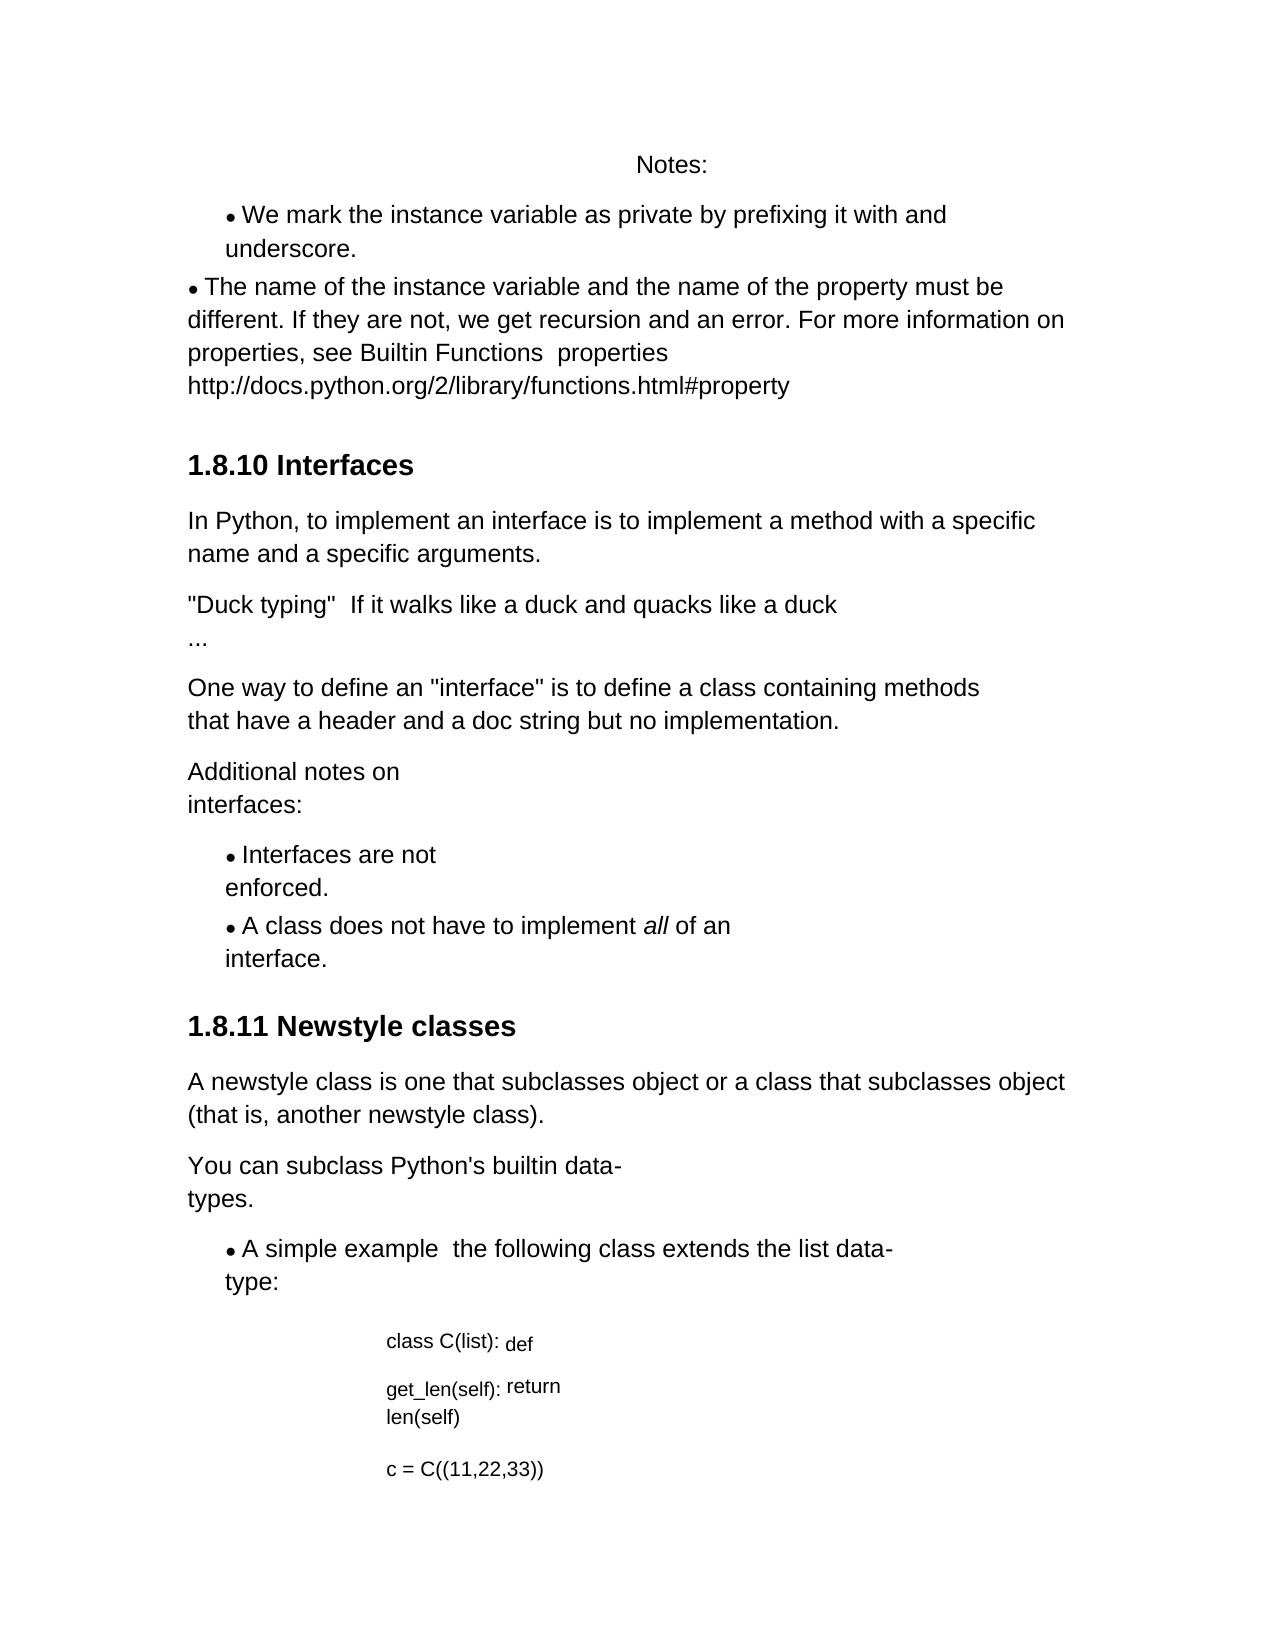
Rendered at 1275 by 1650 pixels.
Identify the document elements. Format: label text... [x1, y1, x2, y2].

text You can subclass Python's built­in data­types. [187, 1151, 647, 1213]
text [386, 1456, 598, 1480]
text ● A class does not have to implement all of an interface. [225, 911, 808, 973]
text ● We mark the instance variable as private by prefixing it with and underscore. [225, 201, 1034, 262]
text A new­style class is one that subclasses object or a class that subclasses object (that is, another new­style class). [187, 1067, 1082, 1129]
text 1.8.11 New­style classes [187, 1009, 542, 1042]
text ● Interfaces are not enforced. [225, 840, 537, 902]
text "Duck typing" ­­ If it walks like a duck and quacks like a duck ... [187, 590, 838, 651]
text Additional notes on interfaces: [187, 757, 495, 818]
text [187, 150, 708, 179]
text ● The name of the instance variable and the name of the property must be different. If they are not, we get recursion and an error. For more information on properties, see Built­in Functions ­­ properties ­­ http://docs.python.org/2/library/functions.html#property [187, 272, 1078, 399]
text class C(list): def get_len(self): return len(self) [386, 1316, 636, 1428]
text 1.8.10 Interfaces [187, 448, 431, 481]
text One way to define an "interface" is to define a class containing methods that have a header and a doc string but no implementation. [187, 673, 1022, 735]
text In Python, to implement an interface is to implement a method with a specific name and a specific arguments. [187, 506, 1087, 568]
text ● A simple example ­­ the following class extends the list data­type: [225, 1234, 924, 1296]
